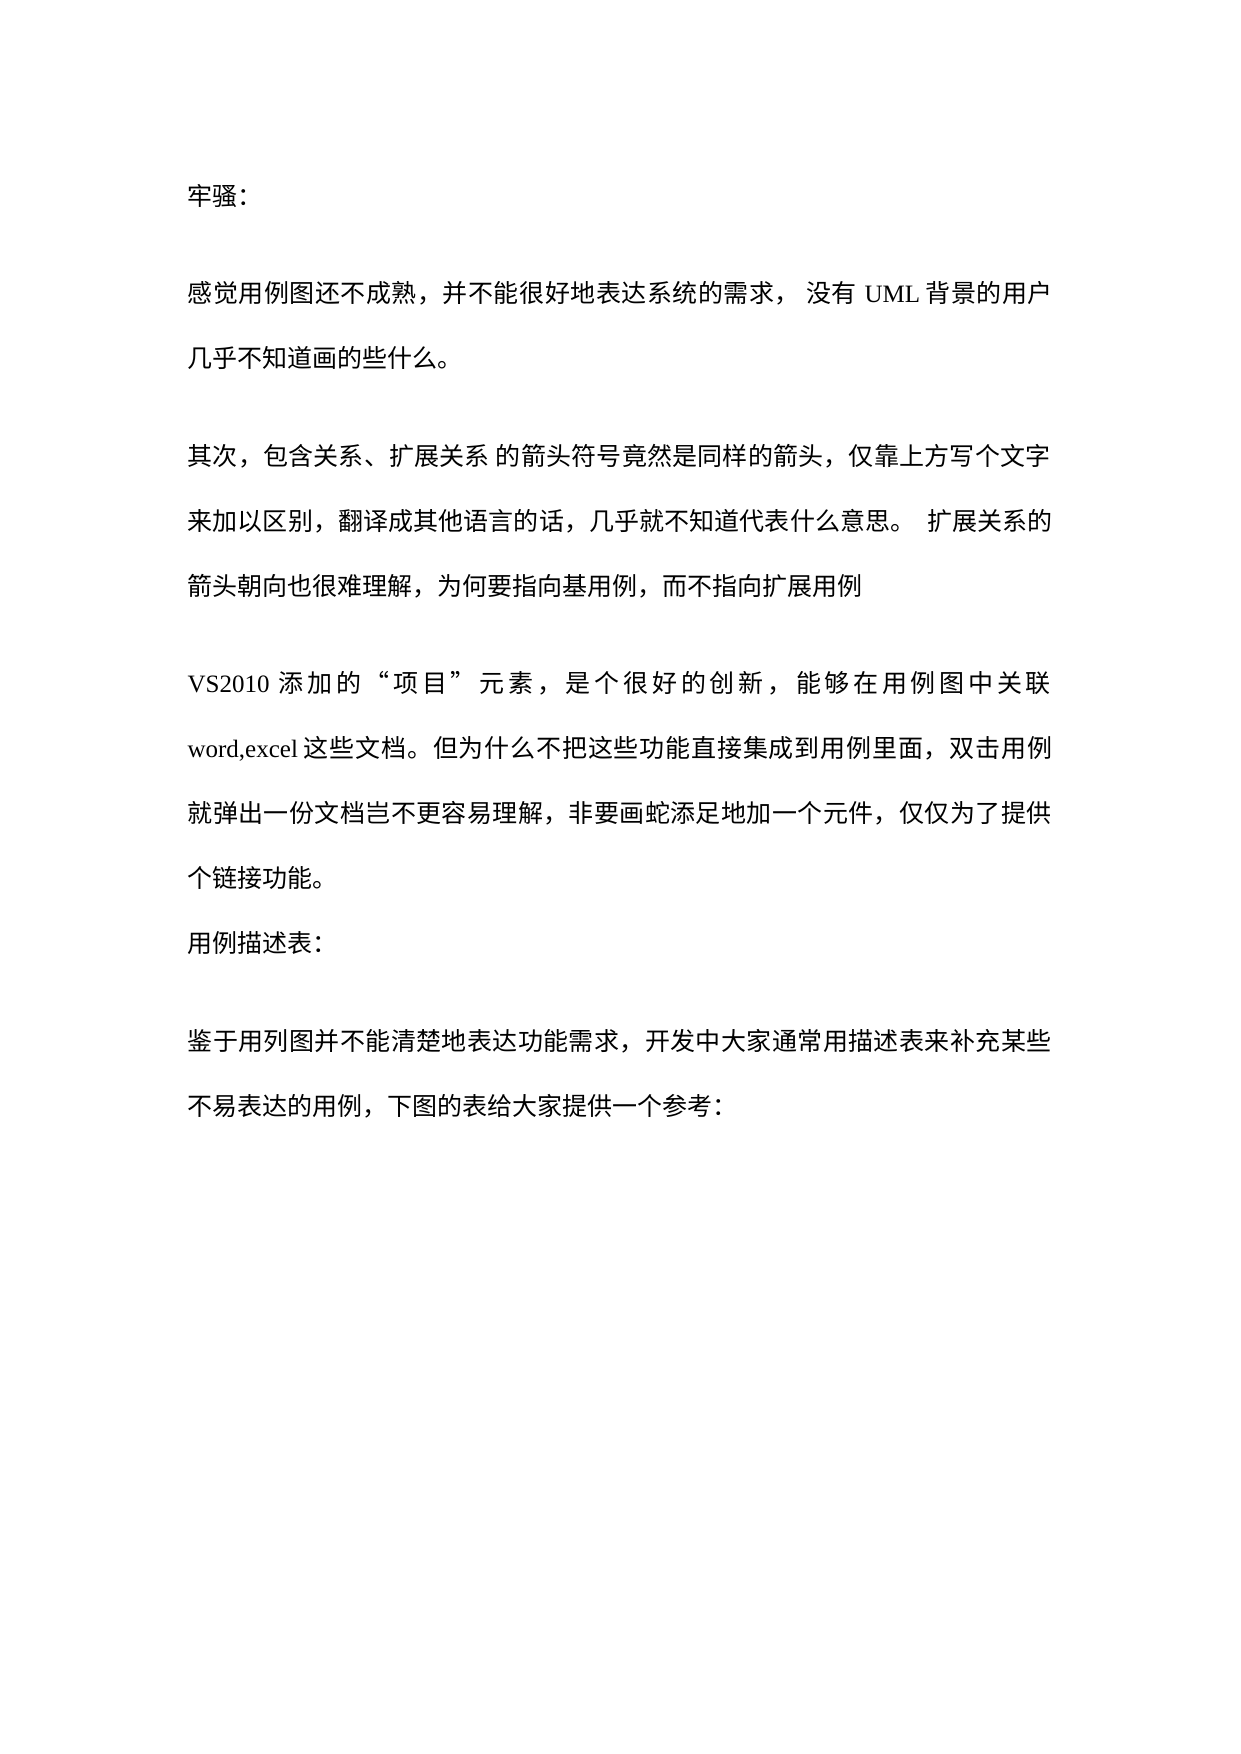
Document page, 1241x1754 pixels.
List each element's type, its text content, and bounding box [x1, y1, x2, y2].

text 其次，包含关系、扩展关系 的箭头符号竟然是同样的箭头，仅靠上方写个文字来加以区别，翻译成其他语言的话，几乎就不知道代表什么意思。 扩展关系的箭头朝向也很难理解，为何要指向基用例，而不指向扩展用例 [187, 422, 1053, 617]
text VS2010添加的“项目”元素，是个很好的创新，能够在用例图中关联word,excel这些文档。但为什么不把这些功能直接集成到用例里面，双击用例就弹出一份文档岂不更容易理解，非要画蛇添足地加一个元件，仅仅为了提供个链接功能。 [187, 649, 1053, 909]
text 感觉用例图还不成熟，并不能很好地表达系统的需求， 没有UML背景的用户几乎不知道画的些什么。 [187, 259, 1053, 389]
text 牢骚： [187, 162, 1053, 227]
text 用例描述表： [187, 909, 1053, 974]
text 鉴于用列图并不能清楚地表达功能需求，开发中大家通常用描述表来补充某些不易表达的用例，下图的表给大家提供一个参考： [187, 1007, 1053, 1137]
